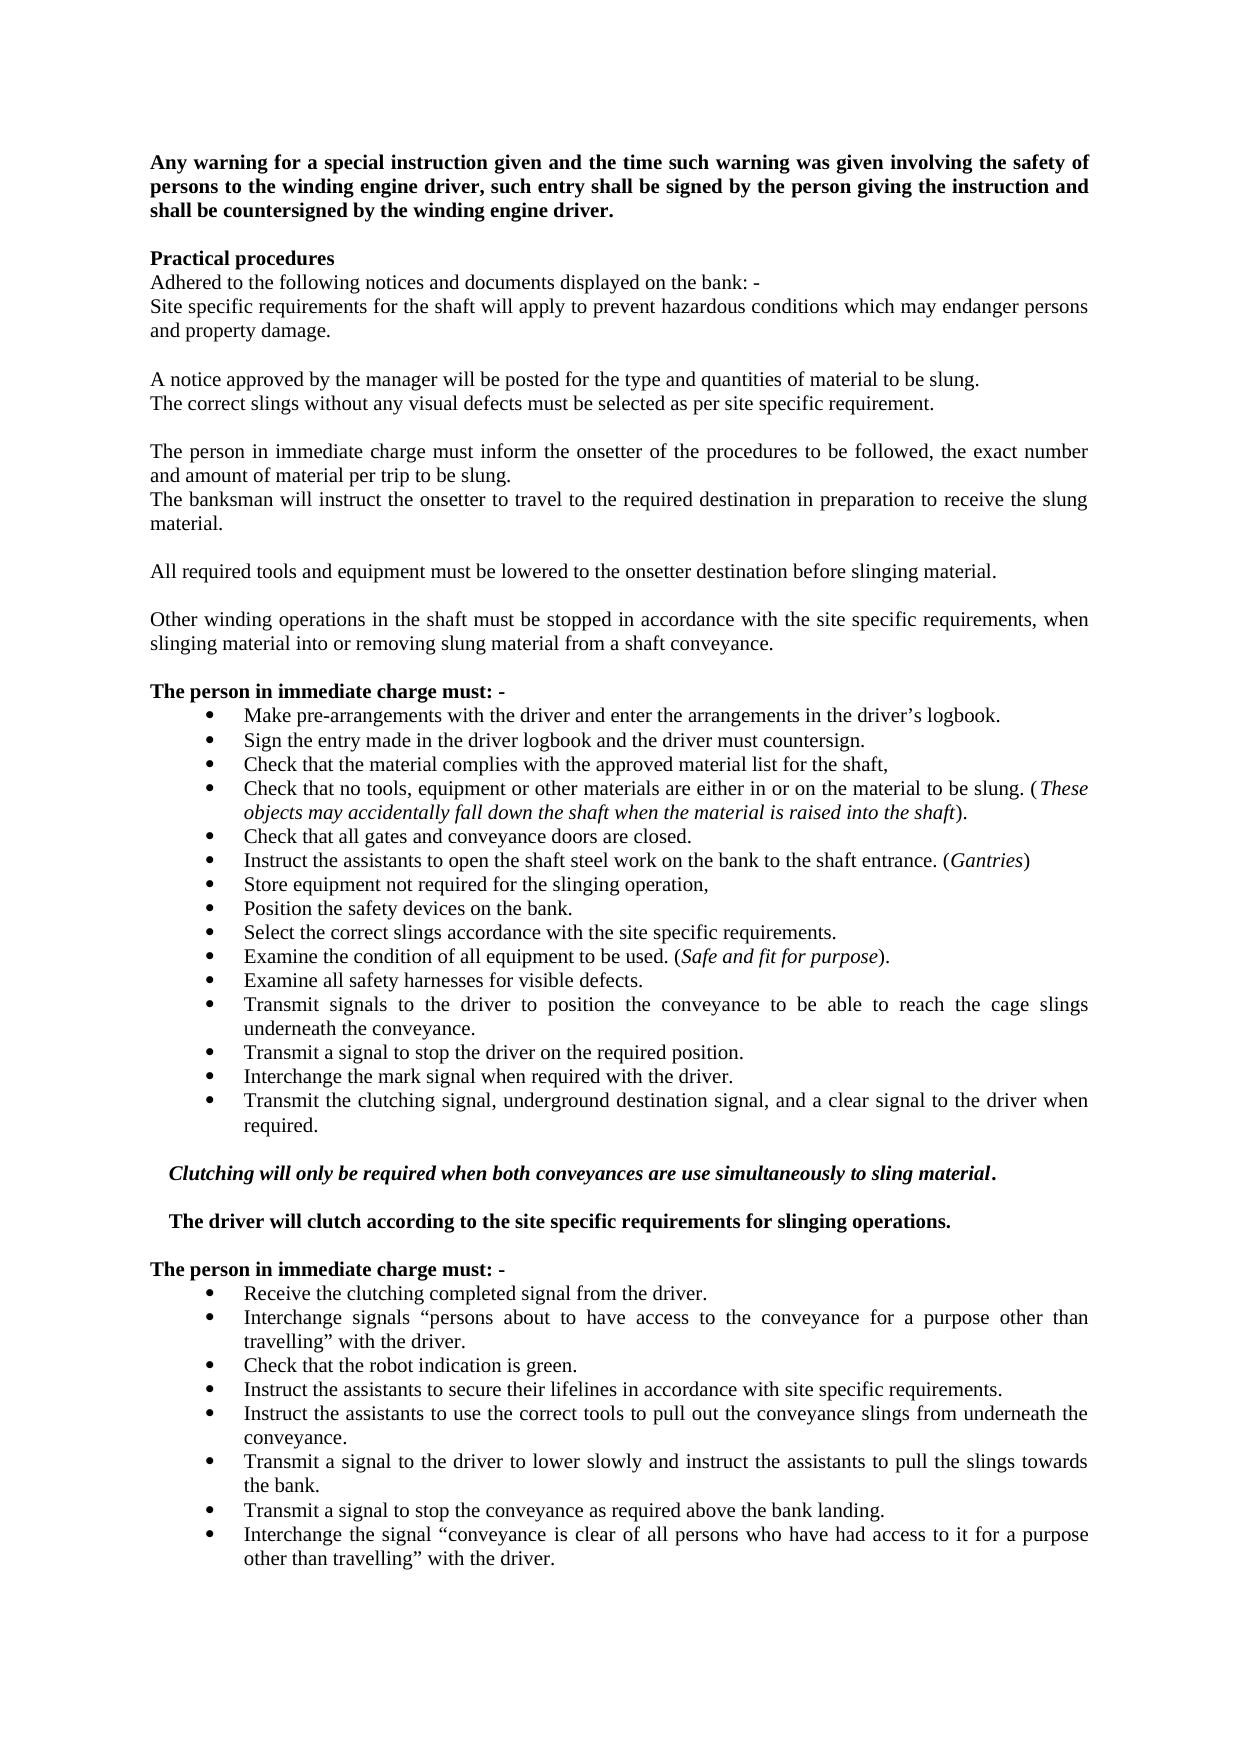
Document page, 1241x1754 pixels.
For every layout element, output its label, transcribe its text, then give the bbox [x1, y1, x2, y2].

list Check that no tools, equipment or other materials are either in or on the material to be slung. (These objects may accidentally fall down the shaft when the material is raised into the shaft). [206, 776, 1090, 824]
text The banksman will instruct the onsetter to travel to the required destination in preparation to receive the slung material. [150, 487, 1090, 535]
list Instruct the assistants to open the shaft steel work on the bank to the shaft entrance. (Gantries) [206, 848, 1090, 872]
list Check that all gates and conveyance doors are closed. [206, 824, 1090, 848]
text All required tools and equipment must be lowered to the onsetter destination before slinging material. [150, 559, 1090, 583]
list Examine the condition of all equipment to be used. (Safe and fit for purpose). [206, 944, 1090, 968]
text Adhered to the following notices and documents displayed on the bank: - [150, 270, 1090, 294]
list Sign the entry made in the driver logbook and the driver must countersign. [206, 727, 1090, 752]
text Clutching will only be required when both conveyances are use simultaneously to sling material. [169, 1161, 1090, 1185]
text The correct slings without any visual defects must be selected as per site specific requirement. [150, 391, 1090, 415]
list Interchange signals “persons about to have access to the conveyance for a purpose other than travelling” with the driver. [206, 1305, 1090, 1353]
text The person in immediate charge must: - [150, 679, 1090, 703]
list Transmit a signal to the driver to lower slowly and instruct the assistants to pull the slings towards the bank. [206, 1449, 1090, 1497]
list Make pre-arrangements with the driver and enter the arrangements in the driver’s logbook. [206, 703, 1090, 727]
list Transmit signals to the driver to position the conveyance to be able to reach the cage slings underneath the conveyance. [206, 992, 1090, 1040]
list Receive the clutching completed signal from the driver. [206, 1281, 1090, 1305]
list Check that the material complies with the approved material list for the shaft, [206, 752, 1090, 776]
text Any warning for a special instruction given and the time such warning was given involving the safety of persons to the winding engine driver, such entry shall be signed by the person giving the instruction and shall be countersigned by the winding engine driver. [150, 150, 1090, 222]
list Transmit the clutching signal, underground destination signal, and a clear signal to the driver when required. [206, 1088, 1090, 1137]
list Transmit a signal to stop the driver on the required position. [206, 1040, 1090, 1064]
list Instruct the assistants to use the correct tools to pull out the conveyance slings from underneath the conveyance. [206, 1401, 1090, 1449]
text The driver will clutch according to the site specific requirements for slinging operations. [169, 1209, 1090, 1233]
list Examine all safety harnesses for visible defects. [206, 968, 1090, 992]
text Practical procedures [150, 246, 1090, 270]
list Interchange the mark signal when required with the driver. [206, 1064, 1090, 1088]
list Instruct the assistants to secure their lifelines in accordance with site specific requirements. [206, 1377, 1090, 1401]
text The person in immediate charge must inform the onsetter of the procedures to be followed, the exact number and amount of material per trip to be slung. [150, 439, 1090, 487]
list Check that the robot indication is green. [206, 1353, 1090, 1377]
list Position the safety devices on the bank. [206, 896, 1090, 920]
list Transmit a signal to stop the conveyance as required above the bank landing. [206, 1497, 1090, 1522]
list Select the correct slings accordance with the site specific requirements. [206, 920, 1090, 944]
list Store equipment not required for the slinging operation, [206, 872, 1090, 896]
text A notice approved by the manager will be posted for the type and quantities of material to be slung. [150, 367, 1090, 391]
text The person in immediate charge must: - [150, 1257, 1090, 1281]
text Other winding operations in the shaft must be stopped in accordance with the site specific requirements, when slinging material into or removing slung material from a shaft conveyance. [150, 607, 1090, 655]
list Interchange the signal “conveyance is clear of all persons who have had access to it for a purpose other than travelling” with the driver. [206, 1522, 1090, 1570]
text Site specific requirements for the shaft will apply to prevent hazardous conditions which may endanger persons and property damage. [150, 294, 1090, 342]
